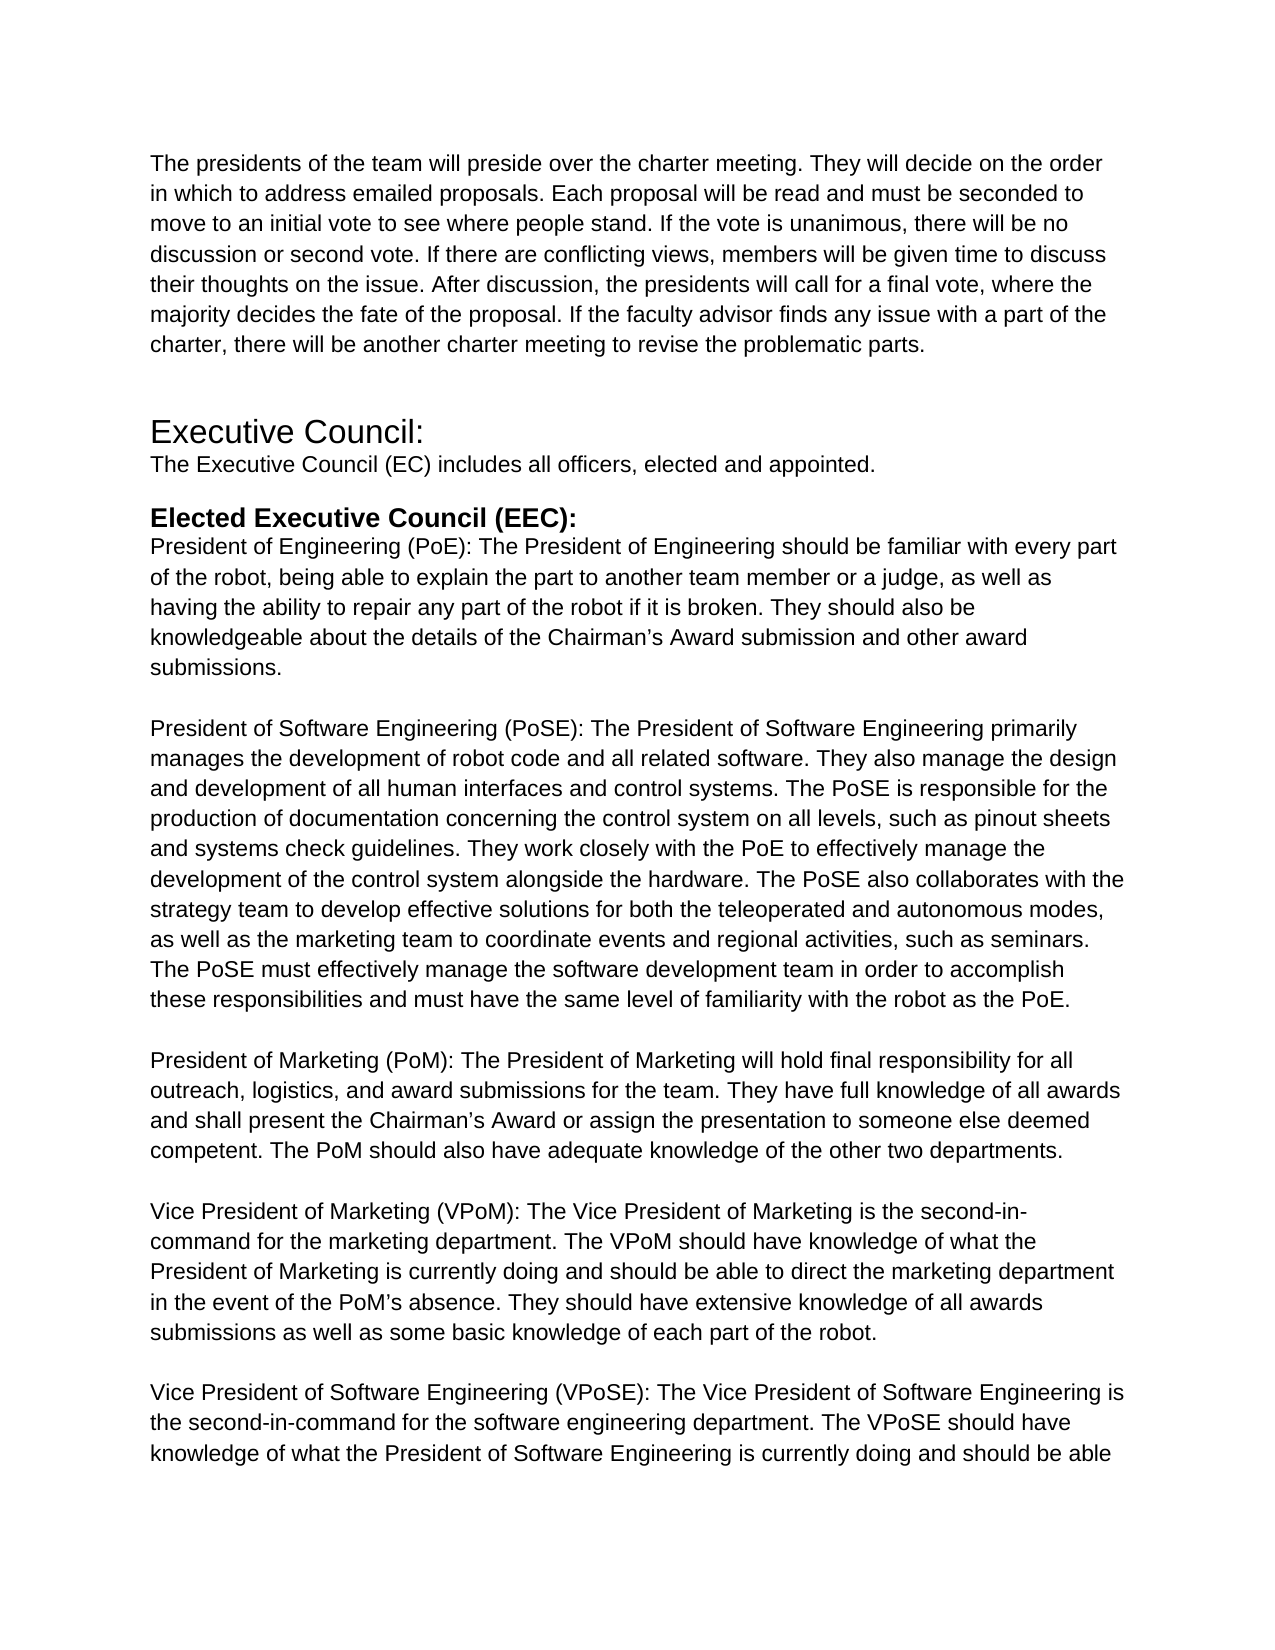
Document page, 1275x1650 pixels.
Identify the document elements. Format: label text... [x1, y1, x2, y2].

text Vice President of Marketing (VPoM): The Vice President of Marketing is the second-in-command for the marketing department. The VPoM should have knowledge of what the President of Marketing is currently doing and should be able to direct the marketing department in the event of the PoM’s absence. They should have extensive knowledge of all awards submissions as well as some basic knowledge of each part of the robot. [150, 1198, 1125, 1345]
text The Executive Council (EC) includes all officers, elected and appointed. [150, 451, 1125, 477]
text President of Software Engineering (PoSE): The President of Software Engineering primarily manages the development of robot code and all related software. They also manage the design and development of all human interfaces and control systems. The PoSE is responsible for the production of documentation concerning the control system on all levels, such as pinout sheets and systems check guidelines. They work closely with the PoE to effectively manage the development of the control system alongside the hardware. The PoSE also collaborates with the strategy team to develop effective solutions for both the teleoperated and autonomous modes, as well as the marketing team to coordinate events and regional activities, such as seminars. The PoSE must effectively manage the software development team in order to accomplish these responsibilities and must have the same level of familiarity with the robot as the PoE. [150, 714, 1125, 1013]
text President of Marketing (PoM): The President of Marketing will hold final responsibility for all outreach, logistics, and award submissions for the team. They have full knowledge of all awards and shall present the Chairman’s Award or assign the presentation to someone else deemed competent. The PoM should also have adequate knowledge of the other two departments. [150, 1047, 1125, 1164]
text President of Engineering (PoE): The President of Engineering should be familiar with every part of the robot, being able to explain the part to another team member or a judge, as well as having the ability to repair any part of the robot if it is broken. They should also be knowledgeable about the details of the Chairman’s Award submission and other award submissions. [150, 533, 1125, 680]
subtitle Elected Executive Council (EEC): [150, 502, 1125, 533]
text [150, 1379, 1125, 1466]
text The presidents of the team will preside over the charter meeting. They will decide on the order in which to address emailed proposals. Each proposal will be read and must be seconded to move to an initial vote to see where people stand. If the vote is unanimous, there will be no discussion or second vote. If there are conflicting views, members will be given time to discuss their thoughts on the issue. After discussion, the presidents will call for a final vote, where the majority decides the fate of the proposal. If the faculty advisor finds any issue with a part of the charter, there will be another charter meeting to revise the problematic parts. [150, 150, 1125, 358]
subtitle Executive Council: [150, 412, 1125, 451]
